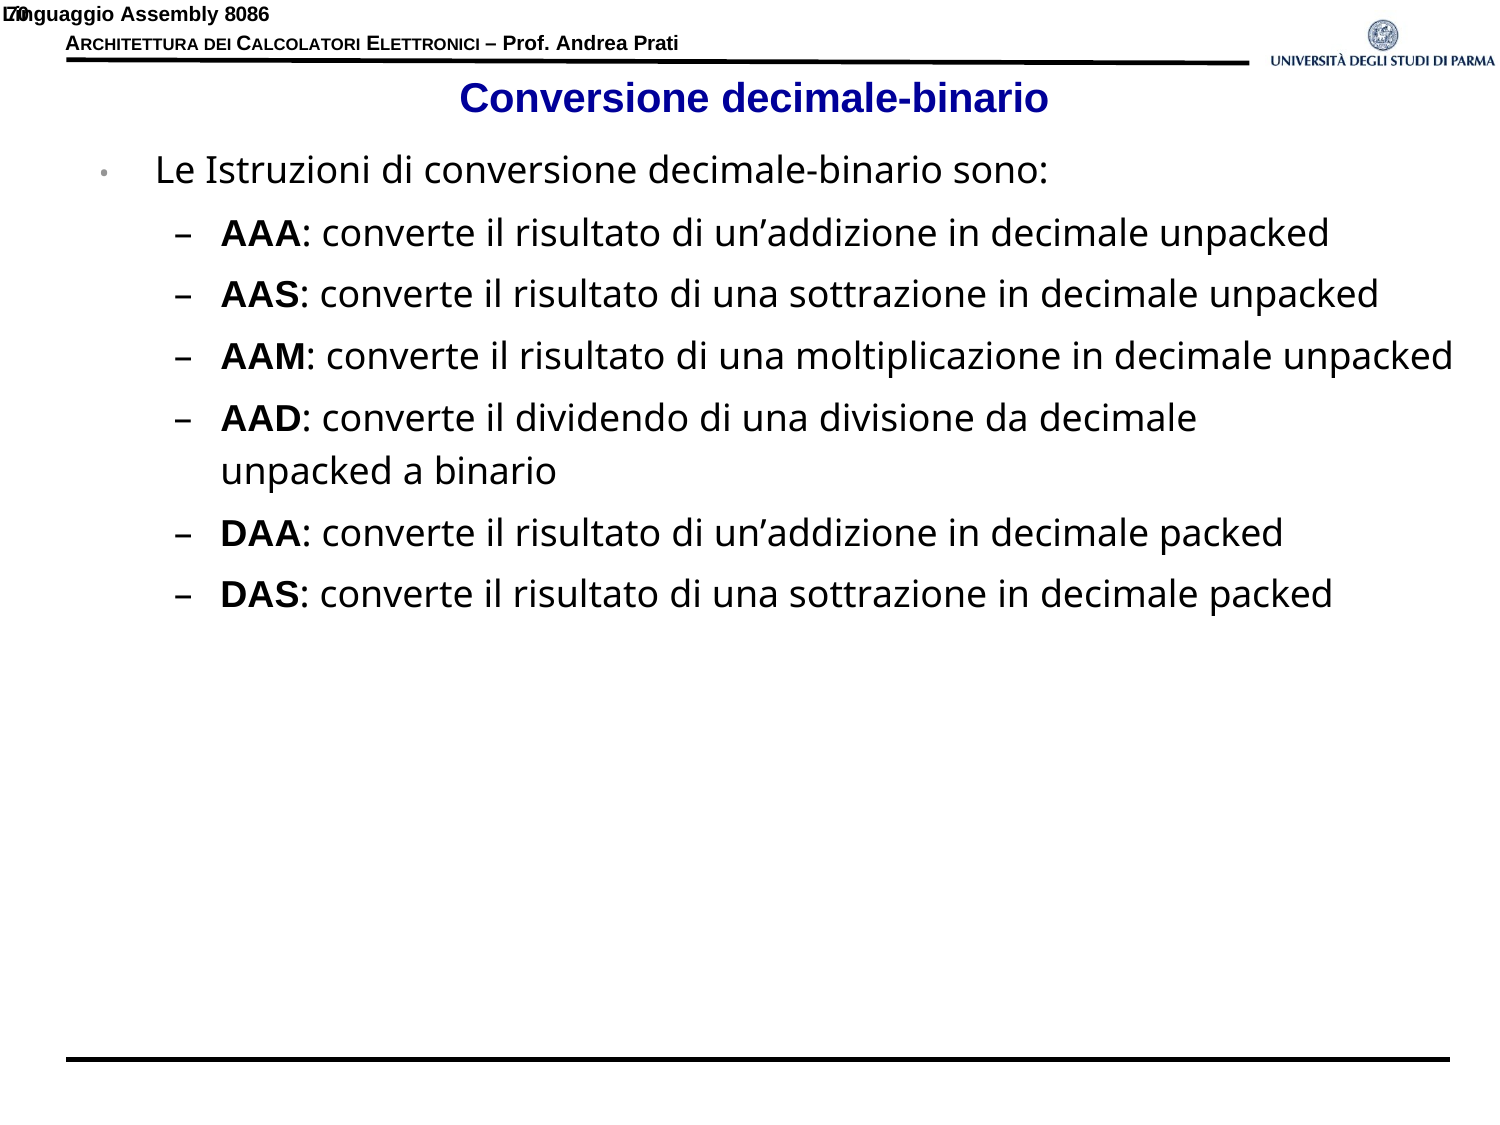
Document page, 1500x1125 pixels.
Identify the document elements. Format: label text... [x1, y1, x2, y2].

text ARCHITETTURA DEI CALCOLATORI ELETTRONICI – Prof. Andrea Prati [65, 31, 1265, 55]
list AAA: converte il risultato di un’addizione in decimale unpacked [173, 206, 1500, 257]
picture [1265, 10, 1500, 67]
list AAS: converte il risultato di una sottrazione in decimale unpacked [173, 268, 1500, 319]
list Le Istruzioni di conversione decimale-binario sono: [98, 144, 1500, 195]
list DAS: converte il risultato di una sottrazione in decimale packed [173, 568, 1500, 619]
list DAA: converte il risultato di un’addizione in decimale packed [173, 506, 1500, 557]
subtitle Conversione decimale-binario [8, 62, 1500, 121]
list AAD: converte il dividendo di una divisione da decimale unpacked a binario [173, 392, 1350, 495]
list AAM: converte il risultato di una moltiplicazione in decimale unpacked [173, 330, 1500, 381]
